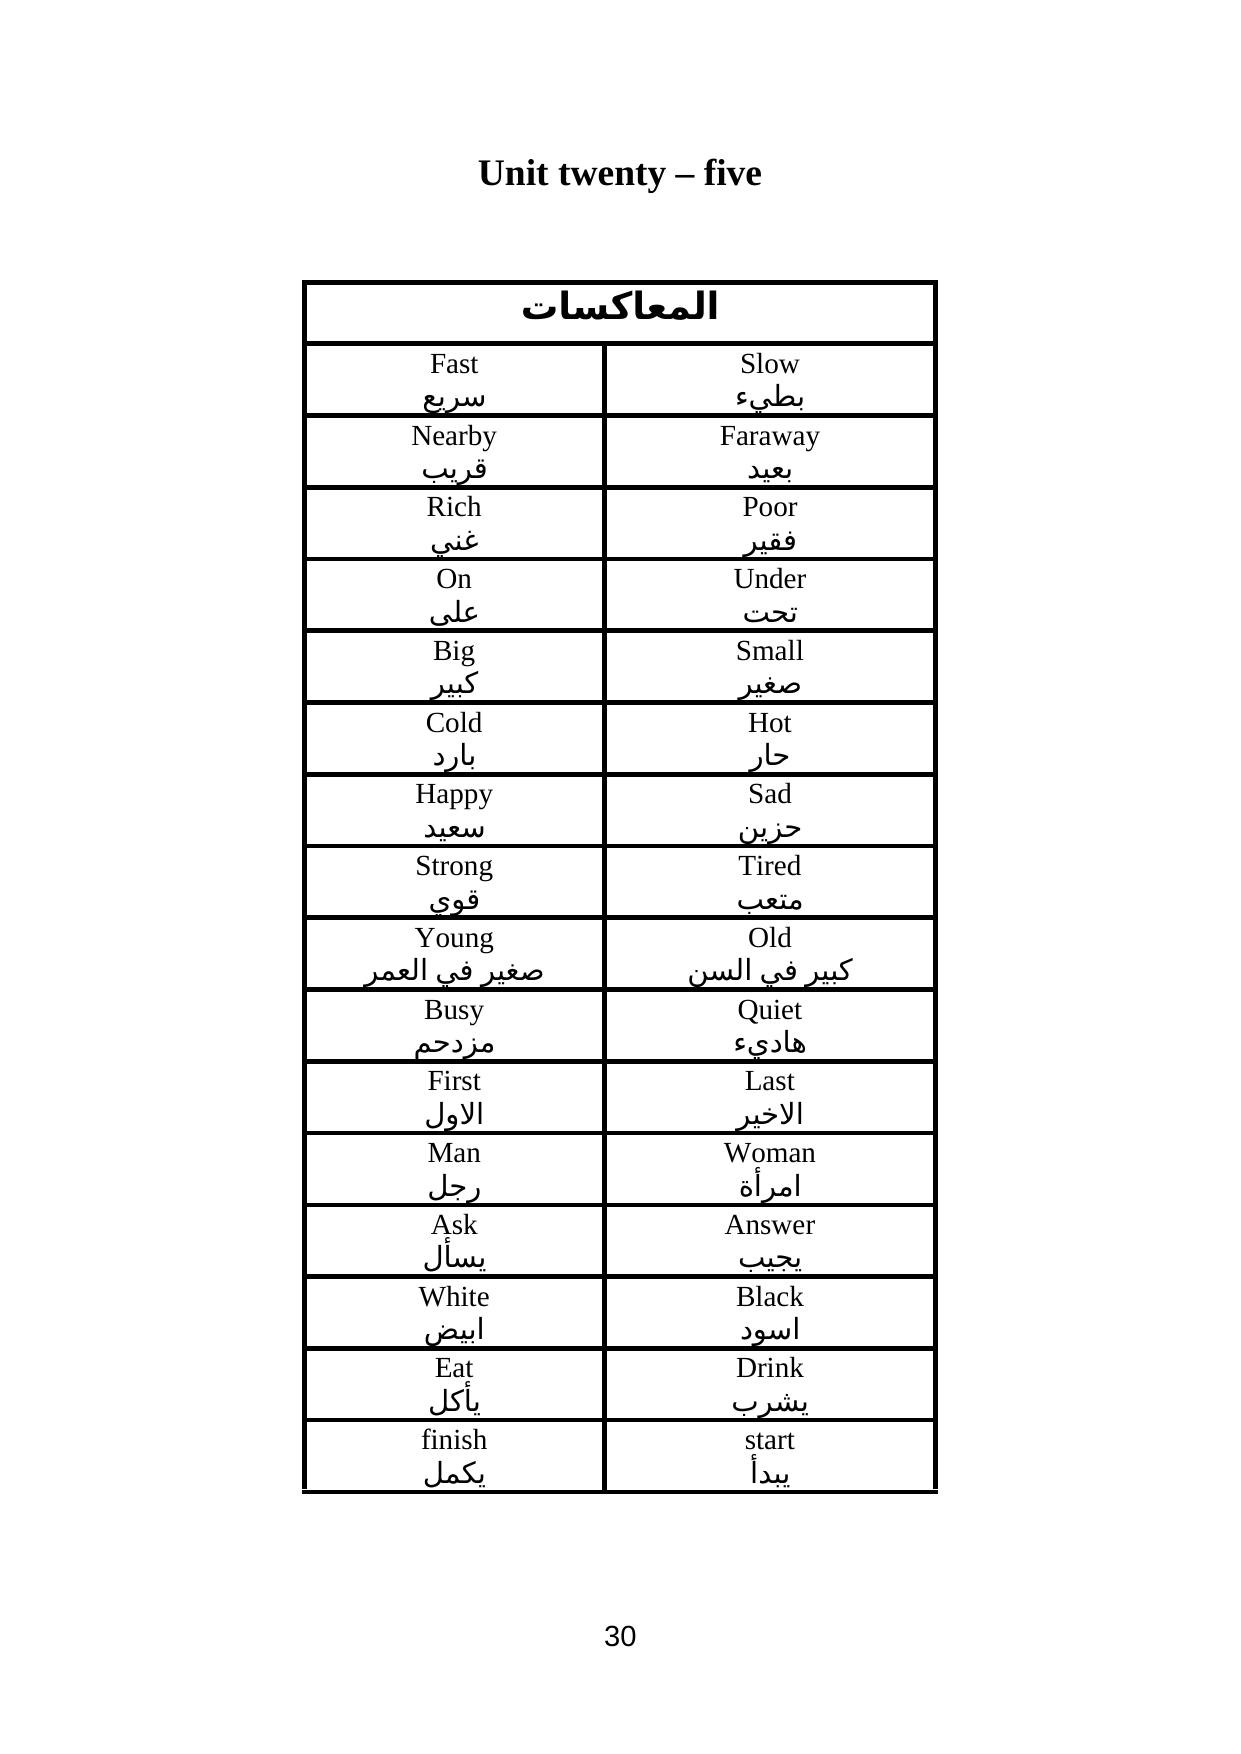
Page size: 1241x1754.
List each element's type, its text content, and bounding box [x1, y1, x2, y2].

table_cell Hot حار [607, 705, 933, 772]
text Unit twenty – five [187, 150, 1053, 193]
table_cell Eat يأكل [307, 1351, 602, 1418]
table_cell finish يكمل [307, 1422, 602, 1489]
table_header المعاكسات [307, 285, 933, 341]
table_cell start يبدأ [607, 1422, 933, 1489]
table_cell First الاول [307, 1064, 602, 1131]
table_cell Man رجل [307, 1135, 602, 1202]
table_cell Woman امرأة [607, 1135, 933, 1202]
table_cell Faraway بعيد [607, 418, 933, 485]
table_cell Poor فقير [607, 490, 933, 556]
table_cell Under تحت [607, 561, 933, 628]
table_cell Fast سريع [307, 346, 602, 413]
table_cell Rich غني [307, 490, 602, 556]
table_cell Tired متعب [607, 848, 933, 915]
table_cell Cold بارد [307, 705, 602, 772]
table_cell Old كبير في السن [607, 920, 933, 987]
table_cell Small صغير [607, 633, 933, 700]
table_cell Nearby قريب [307, 418, 602, 485]
table_cell White ابيض [307, 1279, 602, 1346]
table_cell Happy سعيد [307, 777, 602, 843]
table_cell Busy مزدحم [307, 992, 602, 1059]
table_cell Ask يسأل [307, 1207, 602, 1274]
table_cell Slow بطيء [607, 346, 933, 413]
table_cell Answer يجيب [607, 1207, 933, 1274]
table_cell Black اسود [607, 1279, 933, 1346]
table_cell Big كبير [307, 633, 602, 700]
table_cell Quiet هاديء [607, 992, 933, 1059]
table_cell Strong قوي [307, 848, 602, 915]
table_cell Last الاخير [607, 1064, 933, 1131]
table_cell Young صغير في العمر [307, 920, 602, 987]
table_cell Drink يشرب [607, 1351, 933, 1418]
table_cell Sad حزين [607, 777, 933, 843]
table_cell On على [307, 561, 602, 628]
